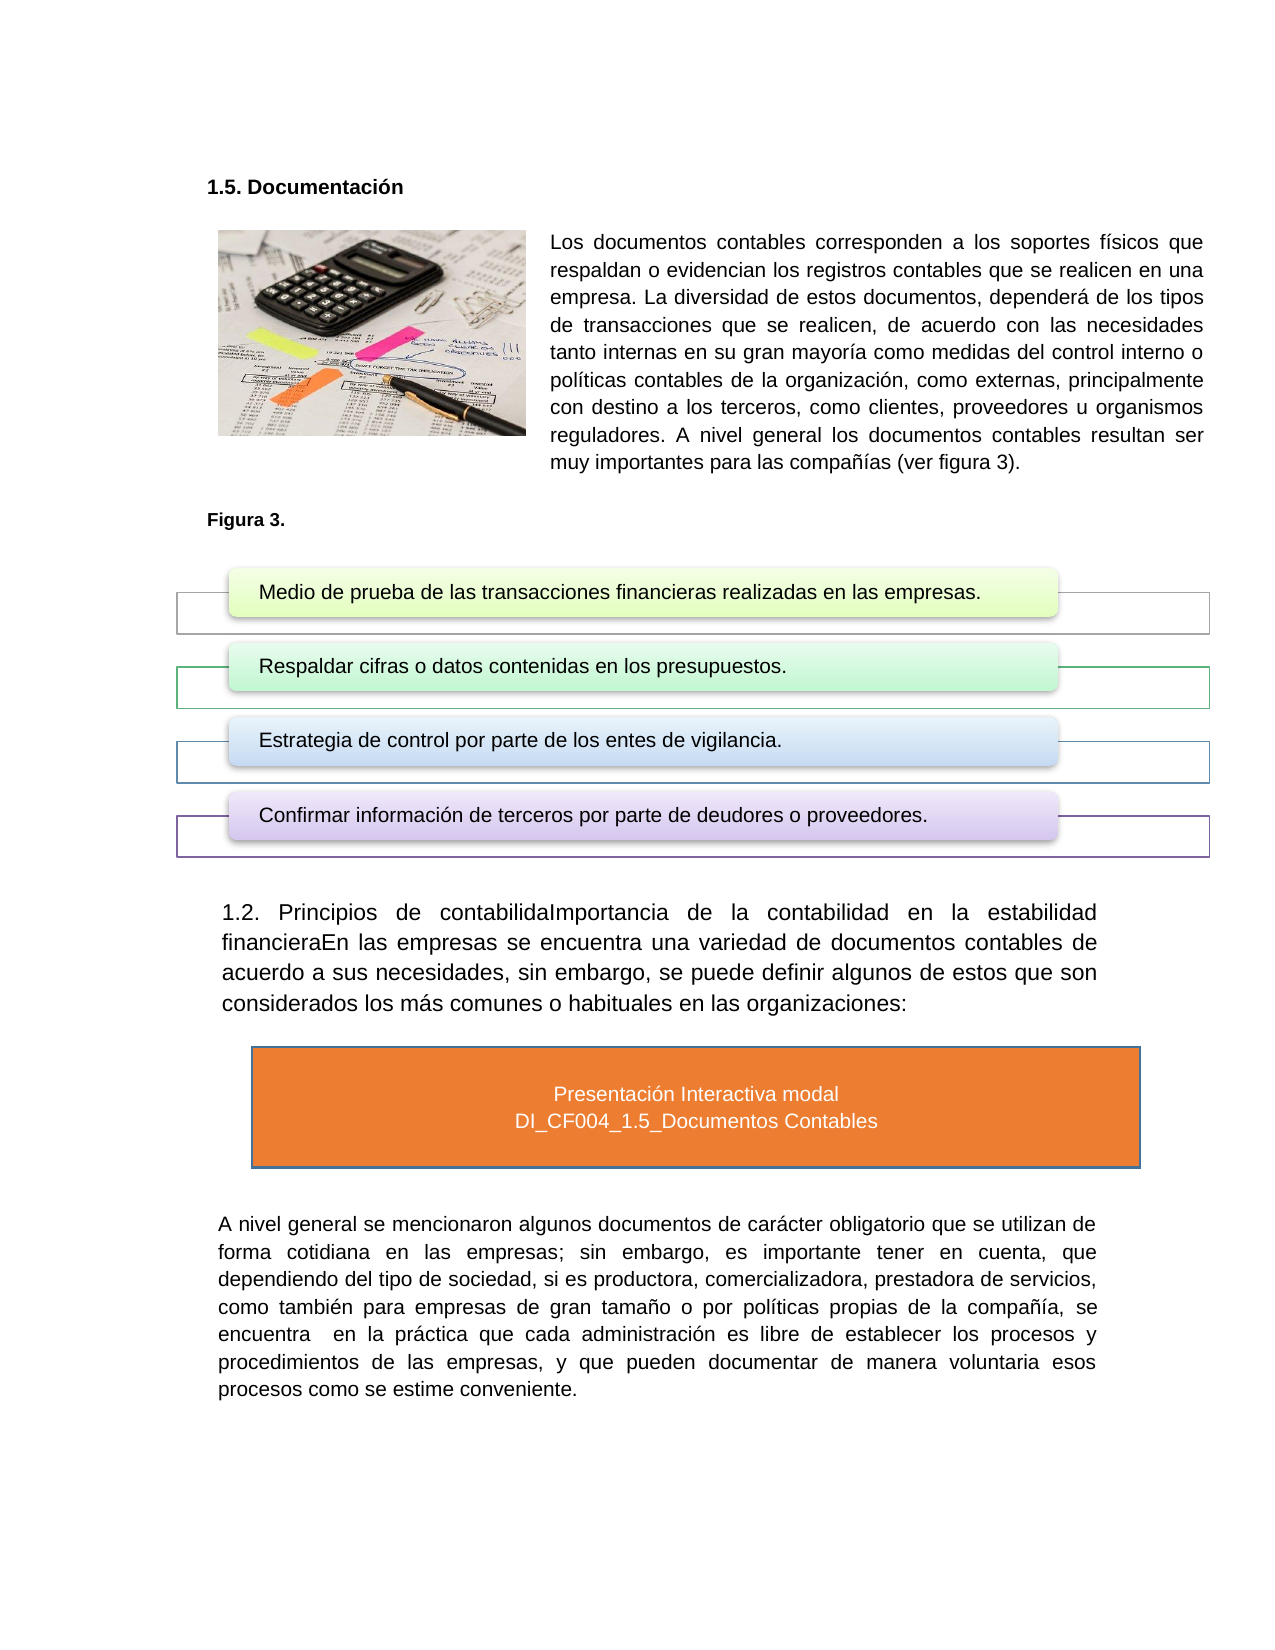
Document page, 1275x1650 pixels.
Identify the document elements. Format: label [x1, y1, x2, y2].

picture [218, 230, 526, 436]
